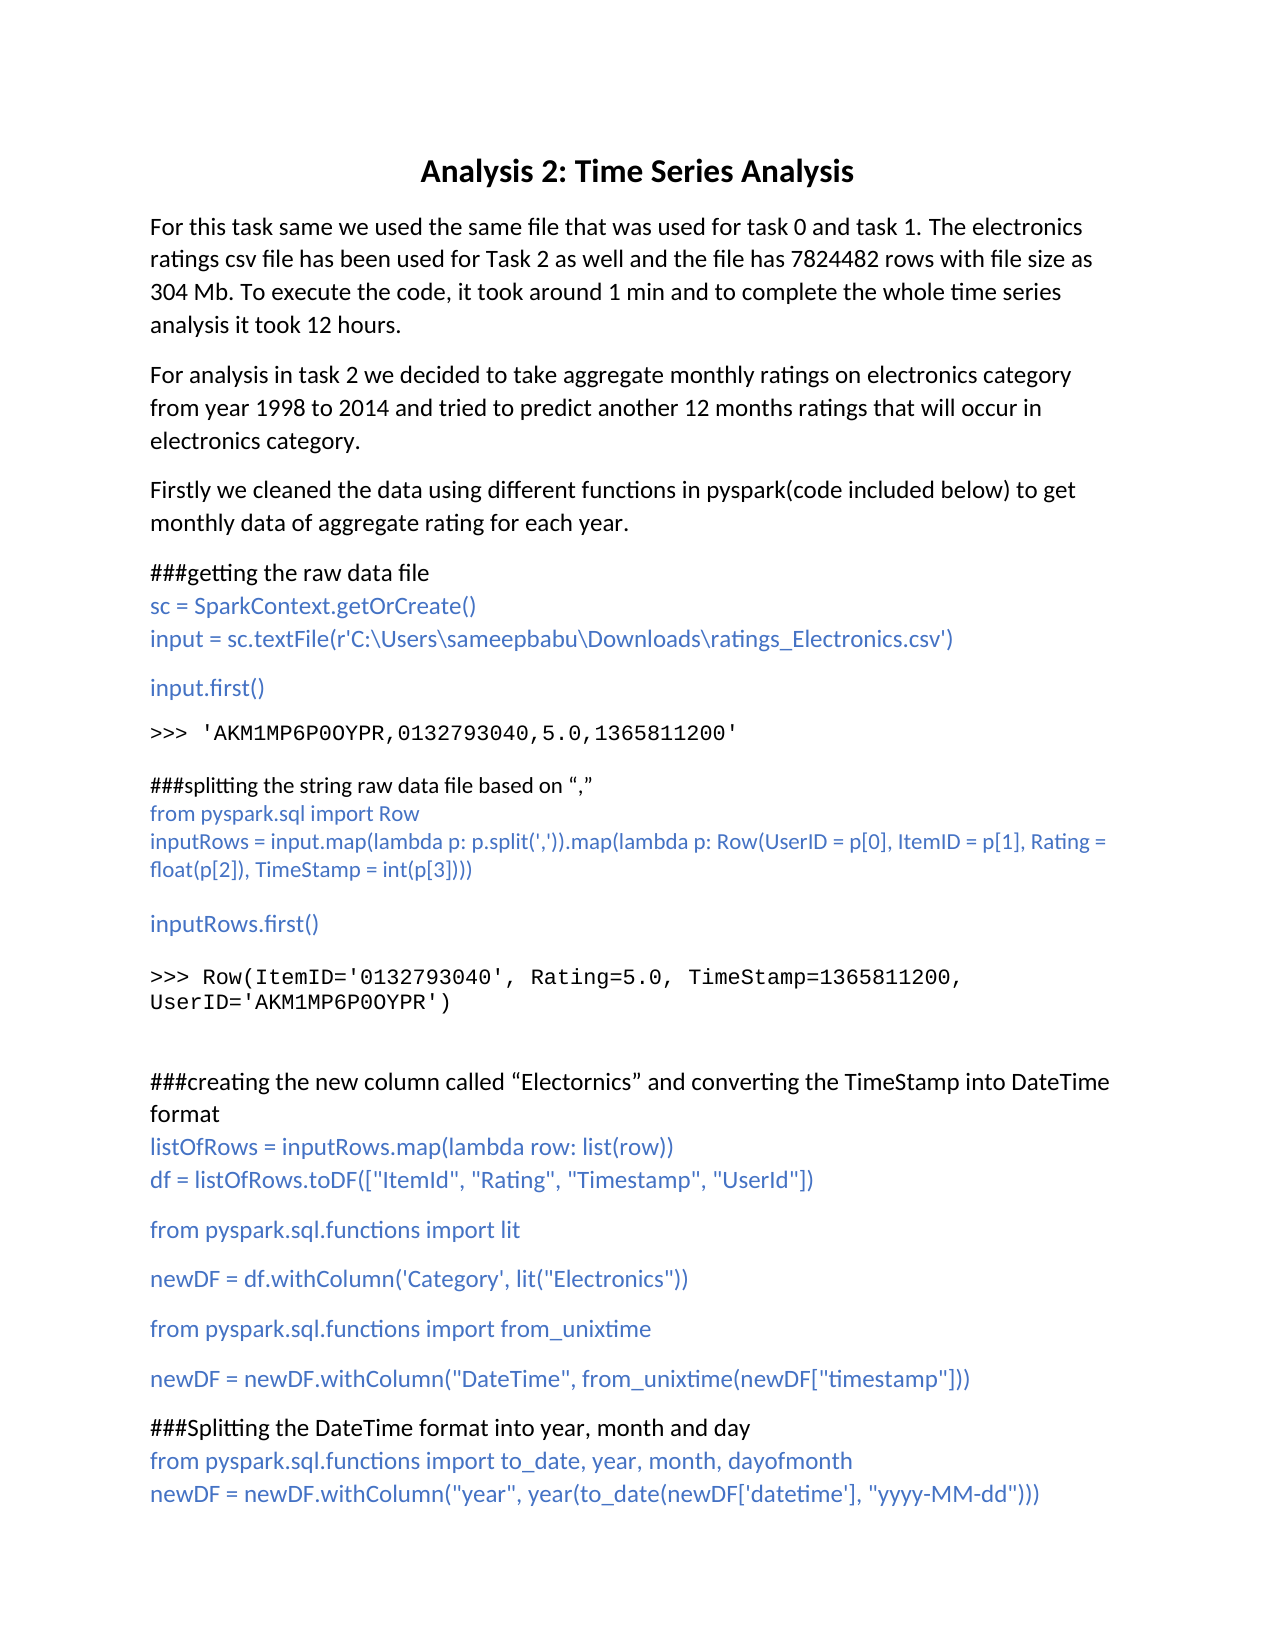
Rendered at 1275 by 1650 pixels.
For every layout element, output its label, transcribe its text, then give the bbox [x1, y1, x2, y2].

text listOfRows = inputRows.map(lambda row: list(row)) [150, 1131, 1125, 1162]
text ###creating the new column called “Electornics” and converting the TimeStamp into DateTime format [150, 1066, 1125, 1129]
text ###getting the raw data file [150, 557, 1125, 587]
text inputRows.first() [150, 908, 1125, 939]
text newDF = newDF.withColumn("DateTime", from_unixtime(newDF["timestamp"])) [150, 1363, 1125, 1393]
text inputRows = input.map(lambda p: p.split(',')).map(lambda p: Row(UserID = p[0], ItemID = p[1], Rating = float(p[2]), TimeStamp = int(p[3]))) [150, 827, 1125, 883]
text from pyspark.sql.functions import from_unixtime [150, 1313, 1125, 1344]
text newDF = newDF.withColumn("year", year(to_date(newDF['datetime'], "yyyy-MM-dd"))) [150, 1478, 1125, 1509]
text For this task same we used the same file that was used for task 0 and task 1. The electronics ratings csv file has been used for Task 2 as well and the file has 7824482 rows with file size as 304 Mb. To execute the code, it took around 1 min and to complete the whole time series analysis it took 12 hours. [150, 211, 1125, 340]
text newDF = df.withColumn('Category', lit("Electronics")) [150, 1263, 1125, 1294]
text from pyspark.sql.functions import to_date, year, month, dayofmonth [150, 1445, 1125, 1476]
text input = sc.textFile(r'C:\Users\sameepbabu\Downloads\ratings_Electronics.csv') [150, 623, 1125, 653]
text from pyspark.sql import Row [150, 799, 1125, 827]
text df = listOfRows.toDF(["ItemId", "Rating", "Timestamp", "UserId"]) [150, 1164, 1125, 1195]
text Analysis 2: Time Series Analysis [150, 150, 1125, 191]
text >>> 'AKM1MP6P0OYPR,0132793040,5.0,1365811200' [150, 722, 1125, 747]
text from pyspark.sql.functions import lit [150, 1214, 1125, 1244]
text ###Splitting the DateTime format into year, month and day [150, 1412, 1125, 1443]
text ###splitting the string raw data file based on “,” [150, 771, 1125, 799]
text Firstly we cleaned the data using different functions in pyspark(code included below) to get monthly data of aggregate rating for each year. [150, 474, 1125, 538]
text >>> Row(ItemID='0132793040', Rating=5.0, TimeStamp=1365811200, UserID='AKM1MP6P0OYPR') [150, 966, 1125, 1016]
text input.first() [150, 672, 1125, 703]
text For analysis in task 2 we decided to take aggregate monthly ratings on electronics category from year 1998 to 2014 and tried to predict another 12 months ratings that will occur in electronics category. [150, 359, 1125, 455]
text sc = SparkContext.getOrCreate() [150, 590, 1125, 620]
